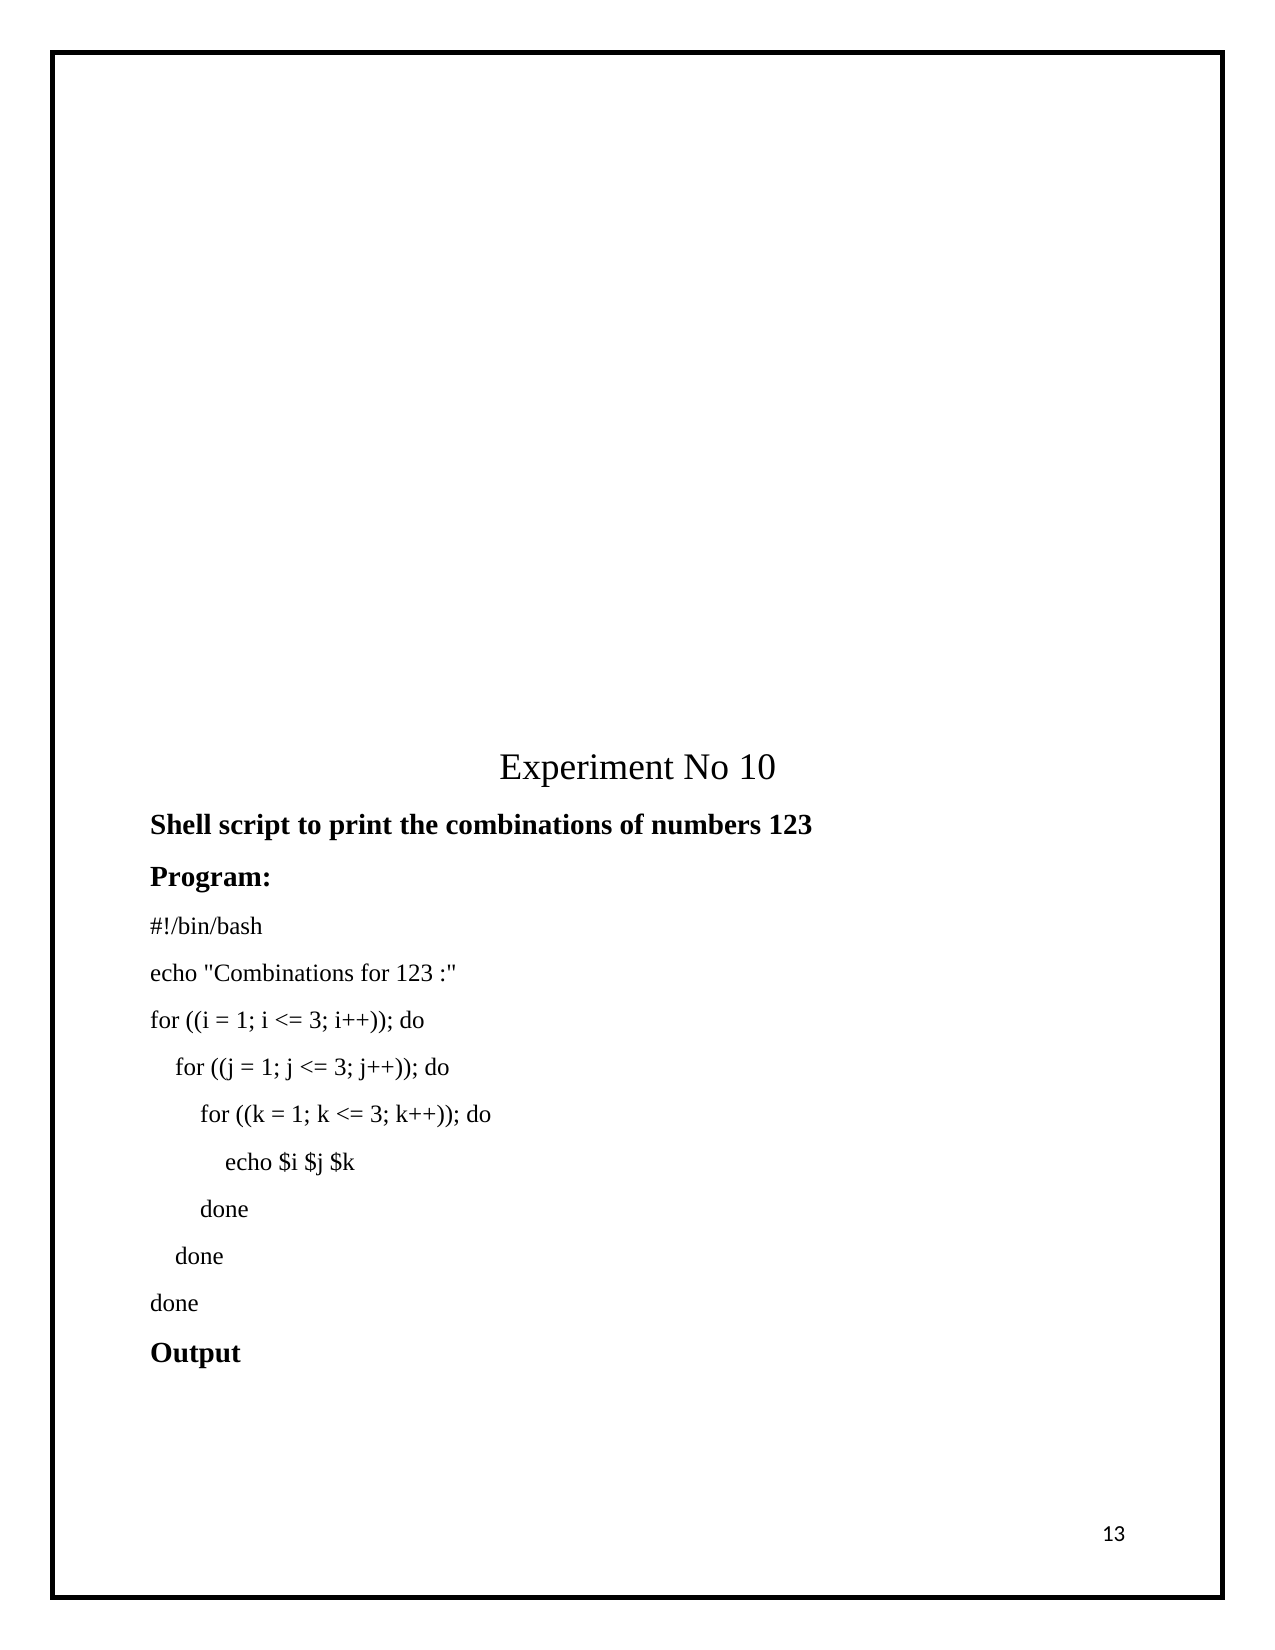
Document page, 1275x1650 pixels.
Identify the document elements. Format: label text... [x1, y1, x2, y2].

text Shell script to print the combinations of numbers 123 [150, 807, 1125, 840]
text Experiment No 10 [150, 744, 1125, 788]
text for ((j = 1; j <= 3; j++)); do [150, 1052, 1125, 1081]
text echo $i $j $k [150, 1147, 1125, 1175]
text done [150, 1241, 1125, 1269]
text done [150, 1194, 1125, 1222]
text Output [150, 1335, 1125, 1368]
text for ((k = 1; k <= 3; k++)); do [150, 1099, 1125, 1128]
text Program: [150, 859, 1125, 892]
text for ((i = 1; i <= 3; i++)); do [150, 1005, 1125, 1034]
text #!/bin/bash [150, 911, 1125, 940]
text echo "Combinations for 123 :" [150, 958, 1125, 987]
text done [150, 1288, 1125, 1317]
